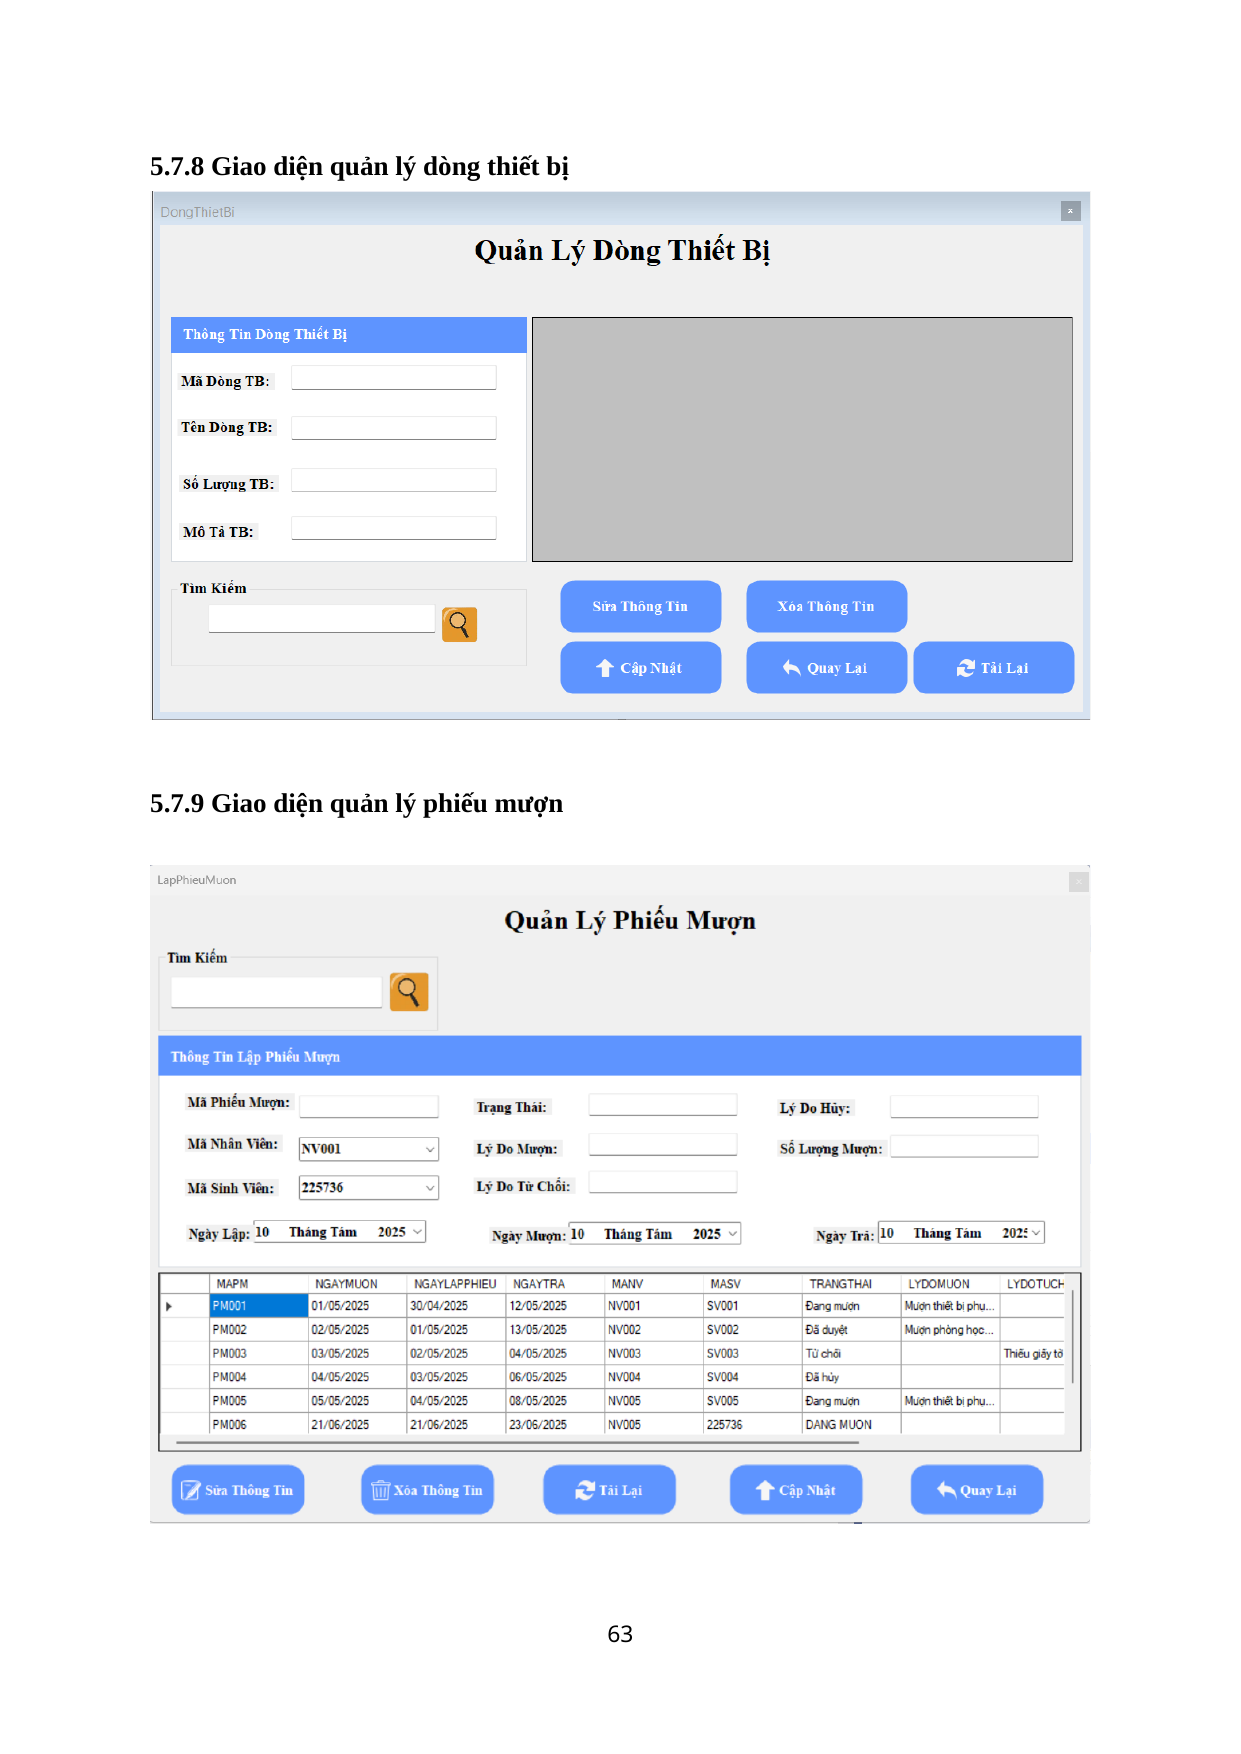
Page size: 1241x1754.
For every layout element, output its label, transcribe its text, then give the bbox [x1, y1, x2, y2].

picture [150, 191, 1091, 720]
subtitle 5.7.8 Giao diện quản lý dòng thiết bị [150, 150, 1090, 181]
picture [150, 865, 1091, 1524]
subtitle 5.7.9 Giao diện quản lý phiếu mượn [150, 787, 1090, 818]
